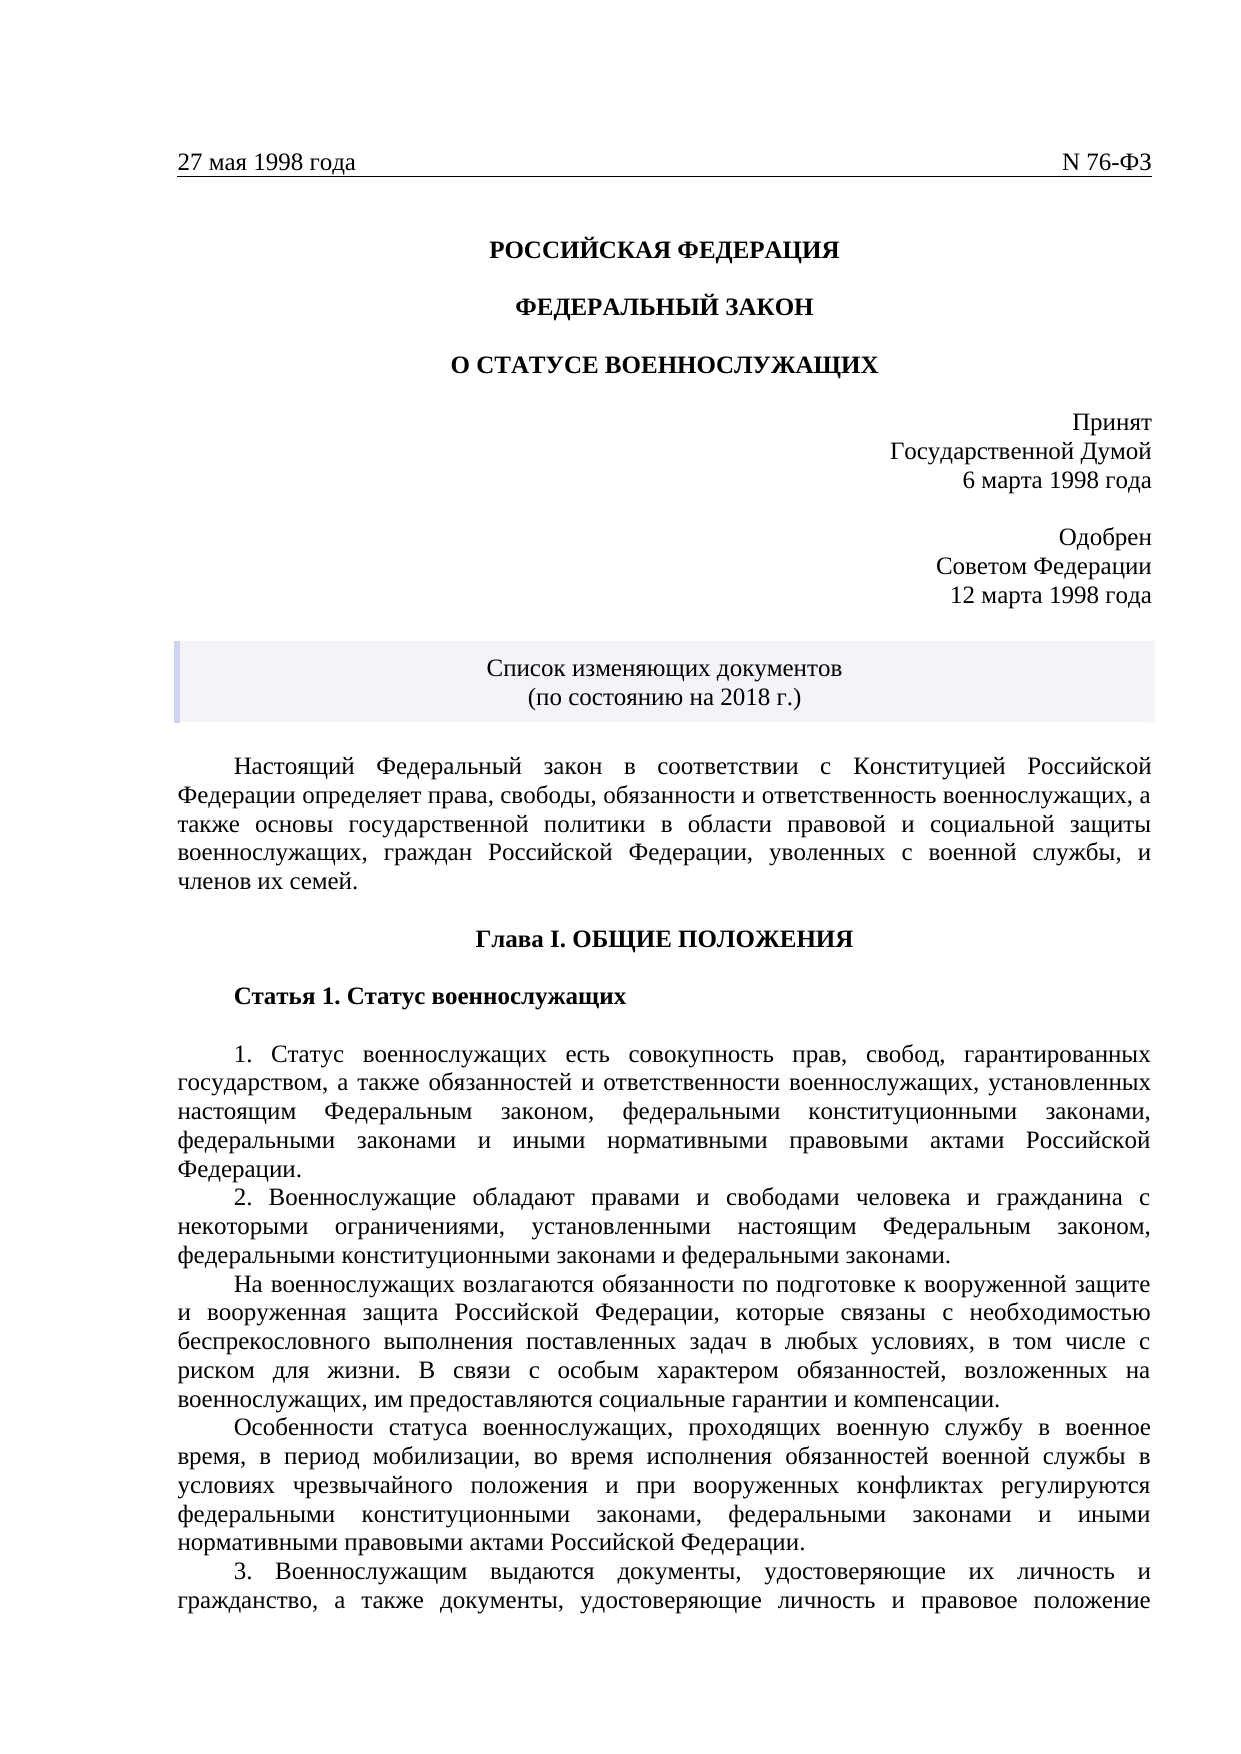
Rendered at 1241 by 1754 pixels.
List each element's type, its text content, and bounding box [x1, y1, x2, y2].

text 12 марта 1998 года [177, 580, 1152, 608]
title Глава I. ОБЩИЕ ПОЛОЖЕНИЯ [177, 924, 1152, 952]
text На военнослужащих возлагаются обязанности по подготовке к вооруженной защите и вооруженная защита Российской Федерации, которые связаны с необходимостью беспрекословного выполнения поставленных задач в любых условиях, в том числе с риском для жизни. В связи с особым характером обязанностей, возложенных на военнослужащих, им предоставляются социальные гарантии и компенсации. [177, 1269, 1152, 1412]
text 6 марта 1998 года [177, 465, 1152, 493]
title ФЕДЕРАЛЬНЫЙ ЗАКОН [177, 292, 1152, 321]
text 2. Военнослужащие обладают правами и свободами человека и гражданина с некоторыми ограничениями, установленными настоящим Федеральным законом, федеральными конституционными законами и федеральными законами. [177, 1182, 1152, 1269]
title О СТАТУСЕ ВОЕННОСЛУЖАЩИХ [177, 350, 1152, 378]
table_header 27 мая 1998 года [177, 147, 664, 176]
text Государственной Думой [177, 436, 1152, 465]
title РОССИЙСКАЯ ФЕДЕРАЦИЯ [177, 235, 1152, 263]
text Настоящий Федеральный закон в соответствии с Конституцией Российской Федерации определяет права, свободы, обязанности и ответственность военнослужащих, а также основы государственной политики в области правовой и социальной защиты военнослужащих, граждан Российской Федерации, уволенных с военной службы, и членов их семей. [177, 751, 1152, 895]
table_header Список изменяющих документов (по состоянию на 2018 г.) [180, 641, 1149, 722]
text Особенности статуса военнослужащих, проходящих военную службу в военное время, в период мобилизации, во время исполнения обязанностей военной службы в условиях чрезвычайного положения и при вооруженных конфликтах регулируются федеральными конституционными законами, федеральными законами и иными нормативными правовыми актами Российской Федерации. [177, 1412, 1152, 1556]
text Принят [177, 407, 1152, 436]
text 1. Статус военнослужащих есть совокупность прав, свобод, гарантированных государством, а также обязанностей и ответственности военнослужащих, установленных настоящим Федеральным законом, федеральными конституционными законами, федеральными законами и иными нормативными правовыми актами Российской Федерации. [177, 1039, 1152, 1182]
text Советом Федерации [177, 551, 1152, 580]
text Одобрен [177, 522, 1152, 551]
title Статья 1. Статус военнослужащих [177, 981, 1152, 1010]
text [177, 1556, 1152, 1614]
table_header N 76-ФЗ [664, 147, 1152, 176]
